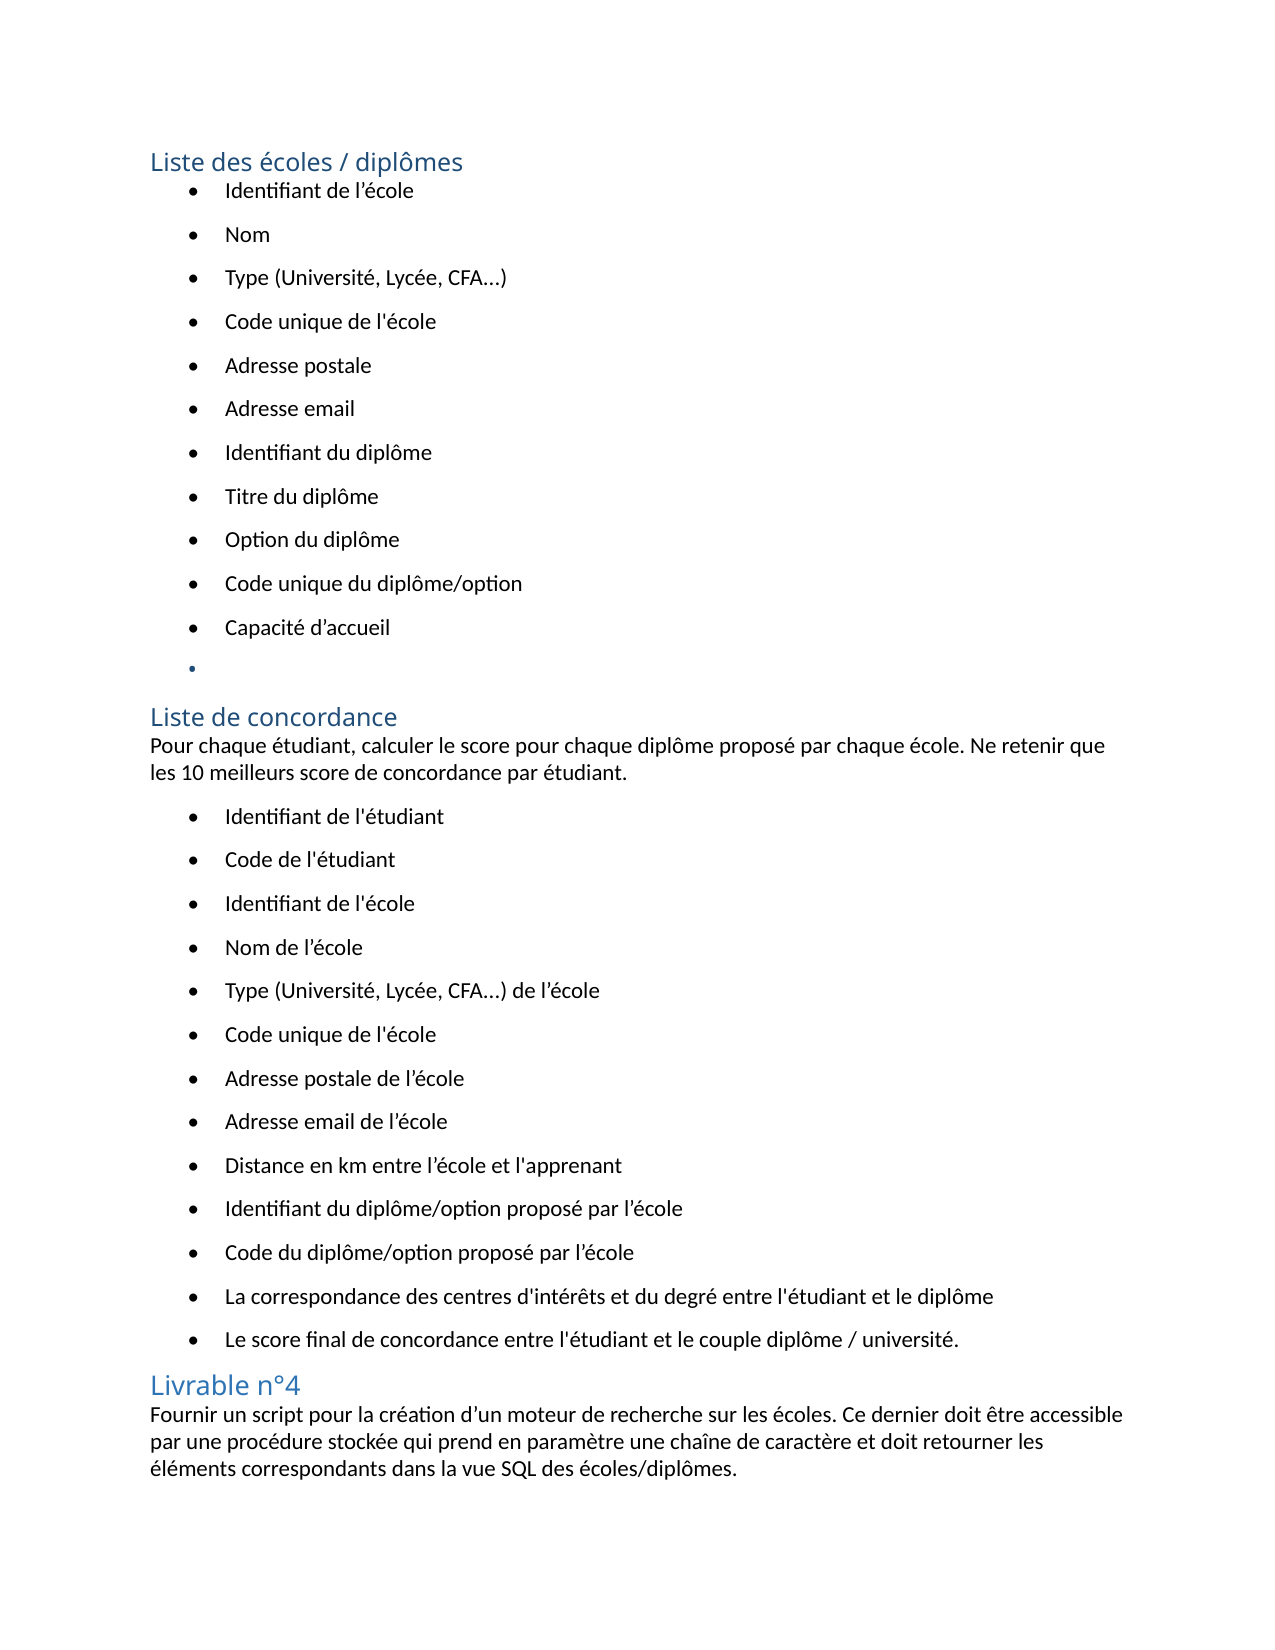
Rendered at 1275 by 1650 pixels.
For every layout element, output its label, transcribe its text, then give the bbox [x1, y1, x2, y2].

list Type (Université, Lycée, CFA...) de l’école [187, 977, 1125, 1004]
text Liste des écoles / diplômes [150, 150, 1125, 177]
list Adresse postale de l’école [187, 1064, 1125, 1091]
list Type (Université, Lycée, CFA...) [187, 264, 1125, 291]
list Distance en km entre l’école et l'apprenant [187, 1152, 1125, 1179]
list Nom [187, 221, 1125, 248]
list Identifiant du diplôme [187, 439, 1125, 466]
list Code unique du diplôme/option [187, 570, 1125, 597]
list Adresse email [187, 395, 1125, 422]
list Identifiant du diplôme/option proposé par l’école [187, 1195, 1125, 1222]
list Option du diplôme [187, 526, 1125, 553]
list Capacité d’accueil [187, 613, 1125, 640]
text Fournir un script pour la création d’un moteur de recherche sur les écoles. Ce dernier doit être accessible par une procédure stockée qui prend en paramètre une chaîne de caractère et doit retourner les éléments correspondants dans la vue SQL des écoles/diplômes. [150, 1401, 1125, 1482]
list Adresse postale [187, 352, 1125, 378]
list Nom de l’école [187, 933, 1125, 960]
list Identifiant de l'étudiant [187, 802, 1125, 829]
list Titre du diplôme [187, 482, 1125, 509]
list Adresse email de l’école [187, 1108, 1125, 1135]
list Code unique de l'école [187, 1021, 1125, 1048]
list Code du diplôme/option proposé par l’école [187, 1239, 1125, 1266]
list Identifiant de l’école [187, 177, 1125, 204]
text Pour chaque étudiant, calculer le score pour chaque diplôme proposé par chaque école. Ne retenir que les 10 meilleurs score de concordance par étudiant. [150, 732, 1125, 786]
text Liste de concordance [150, 705, 1125, 732]
list Code de l'étudiant [187, 846, 1125, 873]
list Le score final de concordance entre l'étudiant et le couple diplôme / université. [187, 1326, 1125, 1353]
list Code unique de l'école [187, 308, 1125, 335]
text Livrable n°4 [150, 1374, 1125, 1401]
list Identifiant de l'école [187, 890, 1125, 917]
list La correspondance des centres d'intérêts et du degré entre l'étudiant et le diplôme [187, 1283, 1125, 1309]
